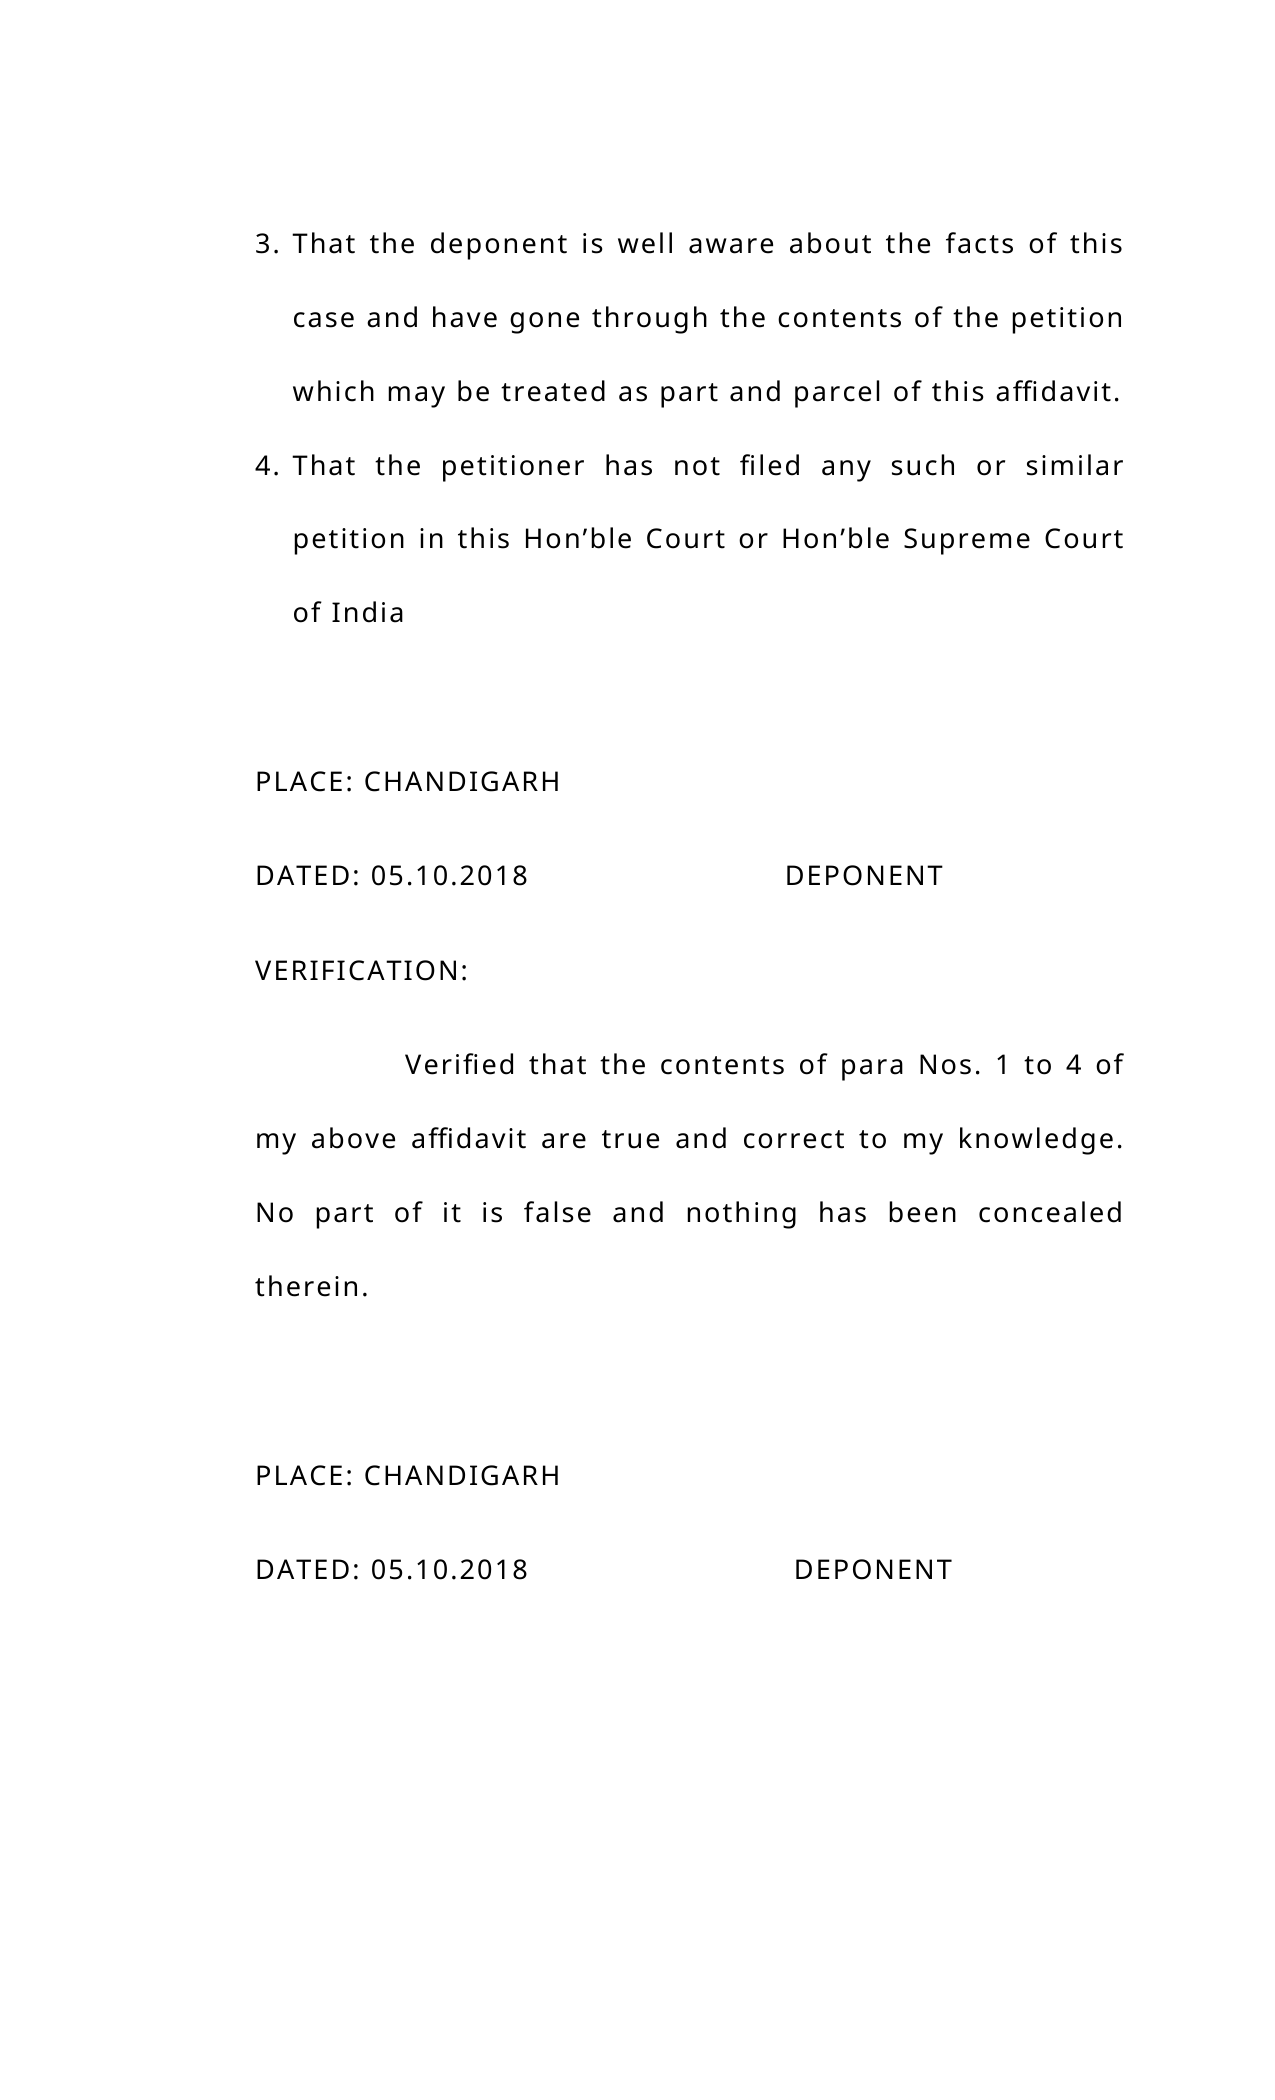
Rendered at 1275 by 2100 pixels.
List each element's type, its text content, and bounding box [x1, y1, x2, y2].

list That the petitioner has not filed any such or similar petition in this Hon’ble Court or Hon’ble Supreme Court of India [255, 446, 1125, 631]
list That the deponent is well aware about the facts of this case and have gone through the contents of the petition which may be treated as part and parcel of this affidavit. [255, 225, 1125, 409]
text PLACE: CHANDIGARH [255, 762, 1125, 799]
text DATED: 05.10.2018 DEPONENT [255, 857, 1125, 893]
text VERIFICATION: [255, 951, 1125, 988]
text Verified that the contents of para Nos. 1 to 4 of my above affidavit are true and correct to my knowledge. No part of it is false and nothing has been concealed therein. [255, 1046, 1125, 1304]
text PLACE: CHANDIGARH [255, 1456, 1125, 1493]
text DATED: 05.10.2018 DEPONENT [255, 1551, 1125, 1588]
